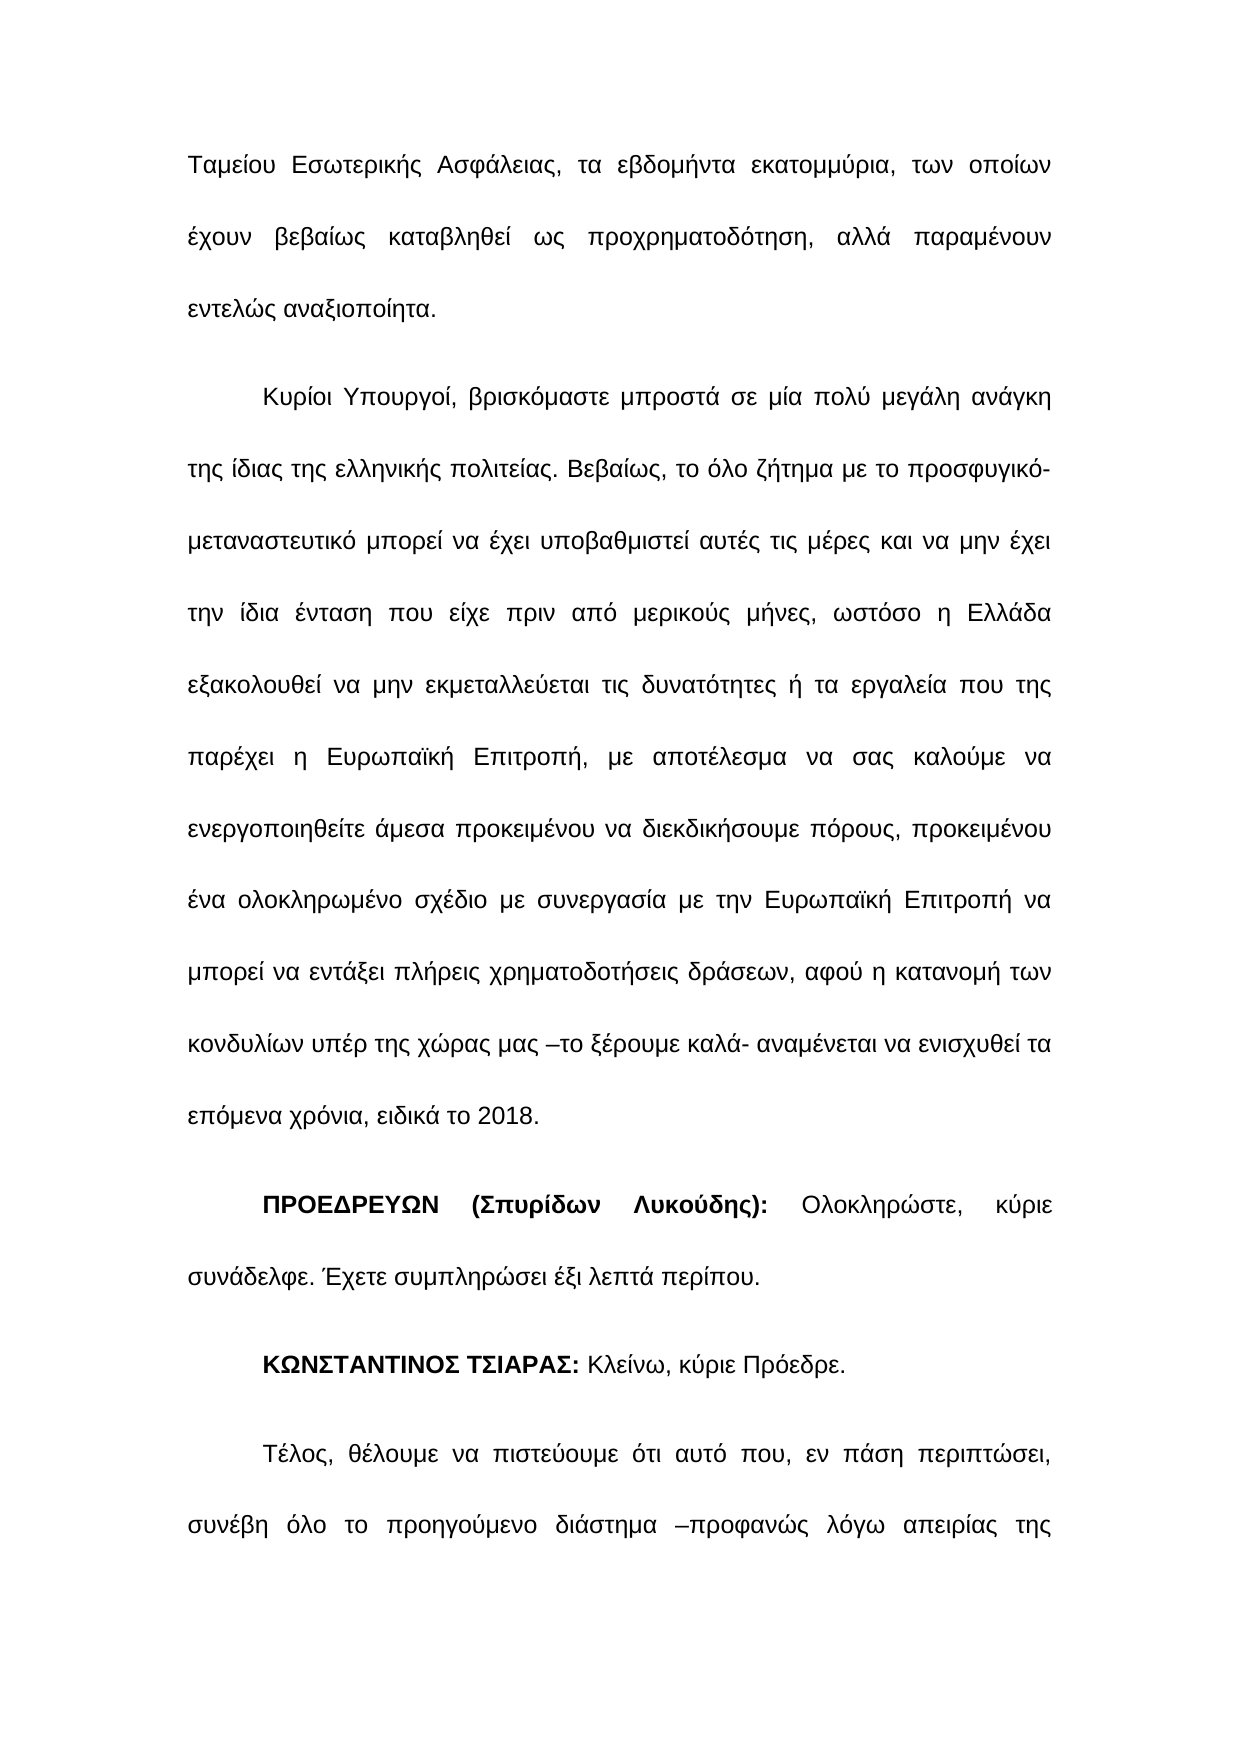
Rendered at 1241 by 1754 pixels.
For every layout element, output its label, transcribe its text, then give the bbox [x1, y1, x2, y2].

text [187, 150, 1053, 322]
text ΠΡΟΕΔΡΕΥΩΝ (Σπυρίδων Λυκούδης): Ολοκληρώστε, κύριε συνάδελφε. Έχετε συμπληρώσει έξι λεπτά περίπου. [187, 1189, 1053, 1290]
text ΚΩΝΣΤΑΝΤΙΝΟΣ ΤΣΙΑΡΑΣ: Κλείνω, κύριε Πρόεδρε. [187, 1350, 1053, 1379]
text Κυρίοι Υπουργοί, βρισκόμαστε μπροστά σε μία πολύ μεγάλη ανάγκη της ίδιας της ελληνικής πολιτείας. Βεβαίως, το όλο ζήτημα με το προσφυγικό-μεταναστευτικό μπορεί να έχει υποβαθμιστεί αυτές τις μέρες και να μην έχει την ίδια ένταση που είχε πριν από μερικούς μήνες, ωστόσο η Ελλάδα εξακολουθεί να μην εκμεταλλεύεται τις δυνατότητες ή τα εργαλεία που της παρέχει η Ευρωπαϊκή Επιτροπή, με αποτέλεσμα να σας καλούμε να ενεργοποιηθείτε άμεσα προκειμένου να διεκδικήσουμε πόρους, προκειμένου ένα ολοκληρωμένο σχέδιο με συνεργασία με την Ευρωπαϊκή Επιτροπή να μπορεί να εντάξει πλήρεις χρηματοδοτήσεις δράσεων, αφού η κατανομή των κονδυλίων υπέρ της χώρας μας –το ξέρουμε καλά- αναμένεται να ενισχυθεί τα επόμενα χρόνια, ειδικά το 2018. [187, 382, 1053, 1130]
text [187, 1438, 1053, 1539]
